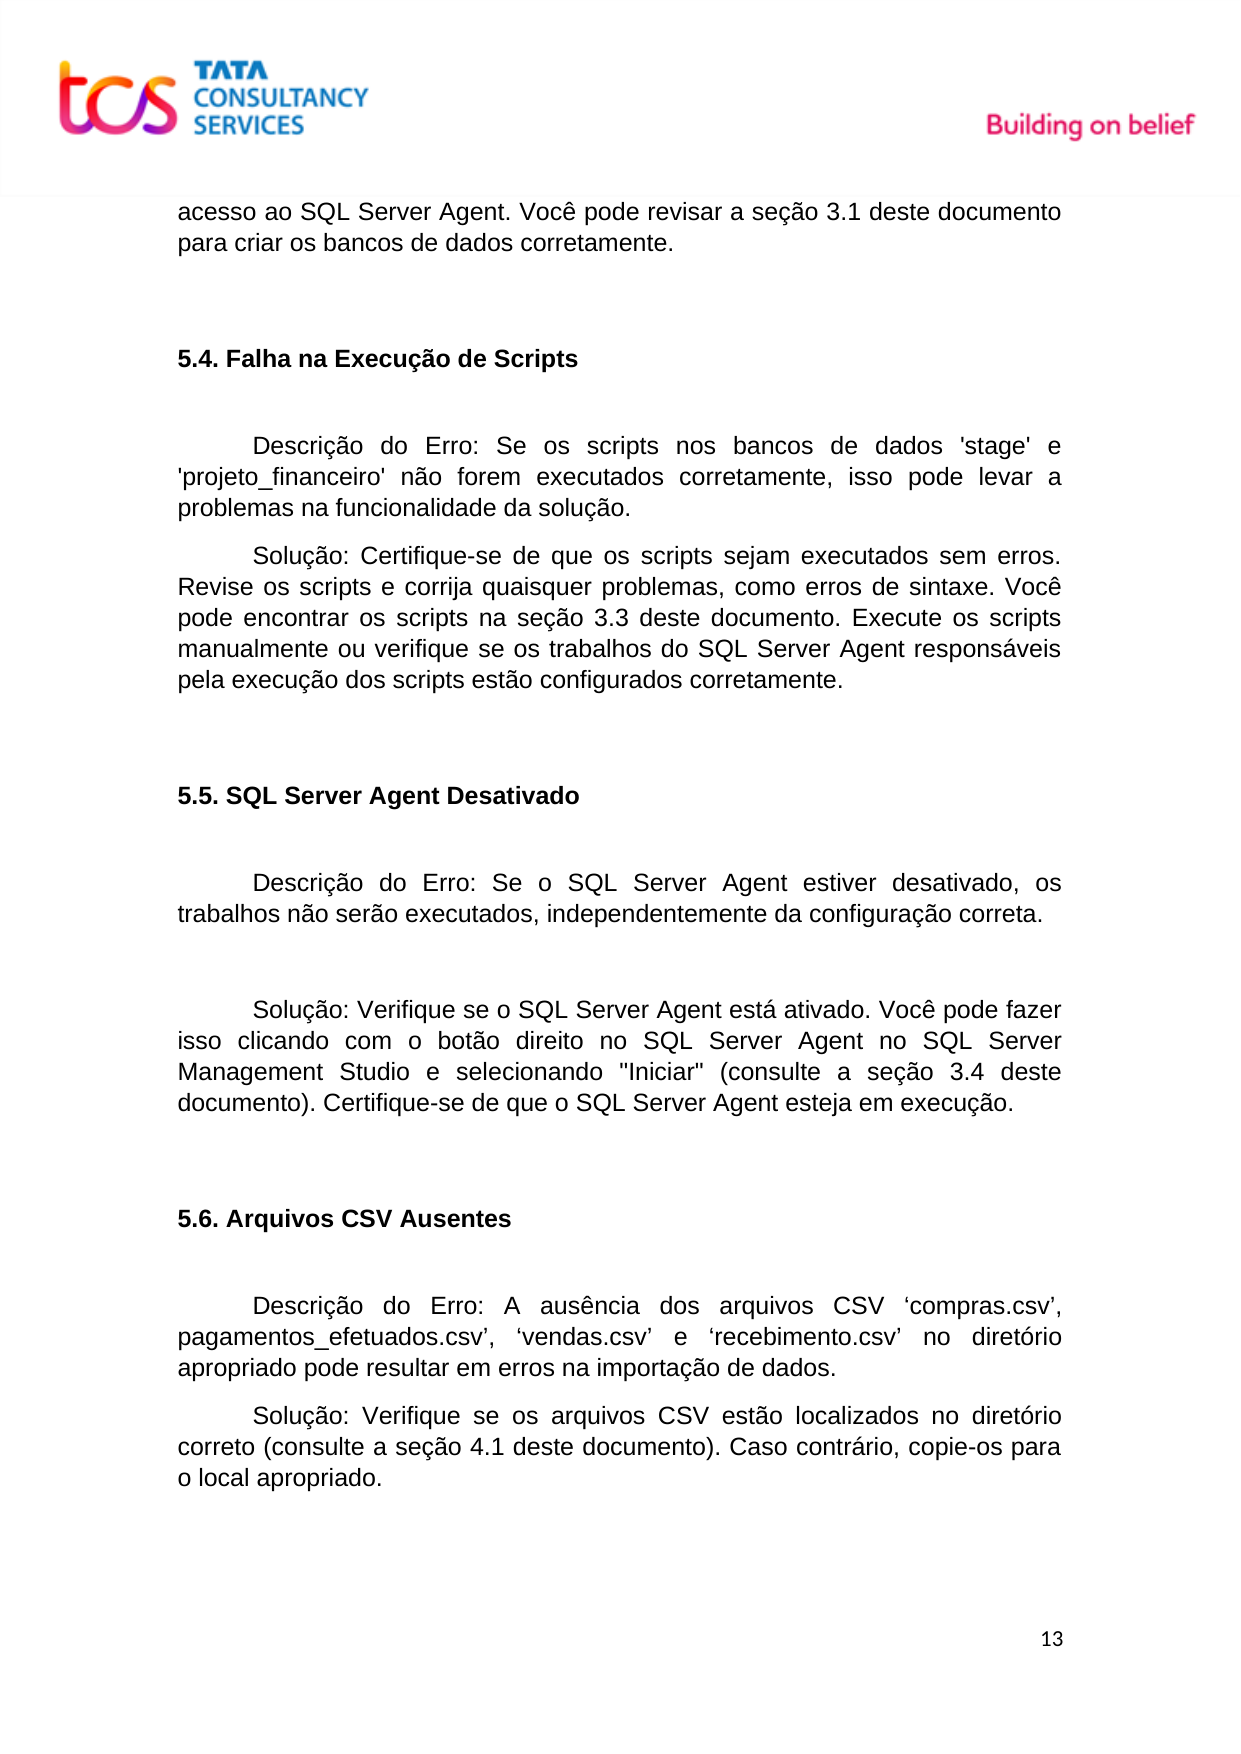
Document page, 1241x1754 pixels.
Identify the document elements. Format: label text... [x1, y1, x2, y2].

subtitle 5.4. Falha na Execução de Scripts [177, 344, 1063, 373]
text Descrição do Erro: Se os scripts nos bancos de dados 'stage' e 'projeto_financeiro' não forem executados corretamente, isso pode levar a problemas na funcionalidade da solução. [177, 431, 1063, 522]
text Descrição do Erro: A ausência dos arquivos CSV ‘compras.csv’, pagamentos_efetuados.csv’, ‘vendas.csv’ e ‘recebimento.csv’ no diretório apropriado pode resultar em erros na importação de dados. [177, 1291, 1063, 1382]
subtitle 5.6. Arquivos CSV Ausentes [177, 1204, 1063, 1233]
text Solução: Certifique-se de que os scripts sejam executados sem erros. Revise os scripts e corrija quaisquer problemas, como erros de sintaxe. Você pode encontrar os scripts na seção 3.3 deste documento. Execute os scripts manualmente ou verifique se os trabalhos do SQL Server Agent responsáveis pela execução dos scripts estão configurados corretamente. [177, 541, 1063, 694]
text Solução: Verifique se o SQL Server Agent está ativado. Você pode fazer isso clicando com o botão direito no SQL Server Agent no SQL Server Management Studio e selecionando "Iniciar" (consulte a seção 3.4 deste documento). Certifique-se de que o SQL Server Agent esteja em execução. [177, 995, 1063, 1117]
picture [0, 0, 1241, 197]
subtitle 5.5. SQL Server Agent Desativado [177, 781, 1063, 810]
text Descrição do Erro: Se o SQL Server Agent estiver desativado, os trabalhos não serão executados, independentemente da configuração correta. [177, 868, 1063, 928]
text Solução: Verifique se os arquivos CSV estão localizados no diretório correto (consulte a seção 4.1 deste documento). Caso contrário, copie-os para o local apropriado. [177, 1401, 1063, 1492]
